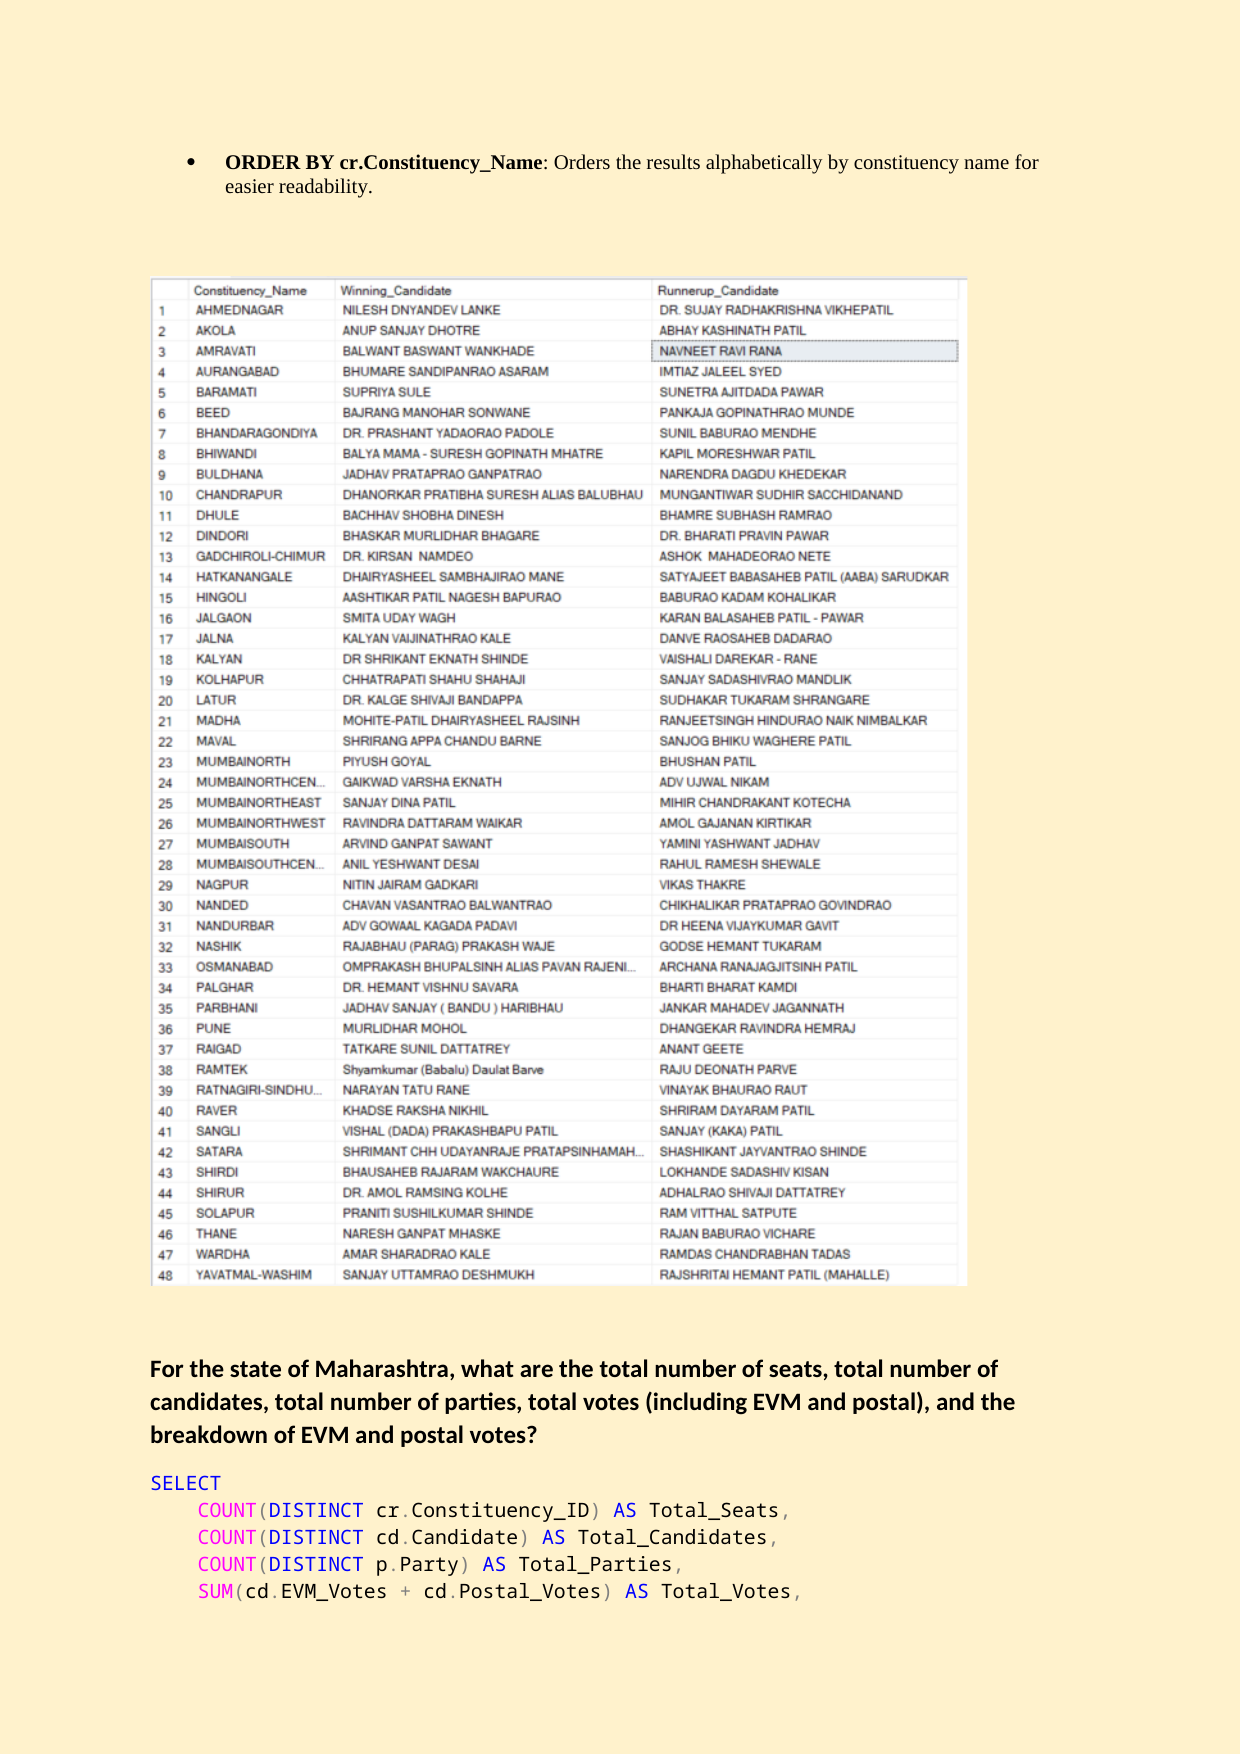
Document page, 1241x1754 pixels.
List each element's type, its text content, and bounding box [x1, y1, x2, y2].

text SUM(cd.EVM_Votes + cd.Postal_Votes) AS Total_Votes, [150, 1577, 1090, 1604]
text COUNT(DISTINCT cd.Candidate) AS Total_Candidates, [150, 1523, 1090, 1550]
list ORDER BY cr.Constituency_Name: Orders the results alphabetically by constituency name for easier readability. [187, 150, 1090, 198]
text For the state of Maharashtra, what are the total number of seats, total number of candidates, total number of parties, total votes (including EVM and postal), and the breakdown of EVM and postal votes? [150, 1353, 1090, 1450]
text COUNT(DISTINCT p.Party) AS Total_Parties, [150, 1550, 1090, 1577]
picture [150, 276, 968, 1286]
text COUNT(DISTINCT cr.Constituency_ID) AS Total_Seats, [150, 1496, 1090, 1523]
text SELECT [150, 1469, 1090, 1496]
